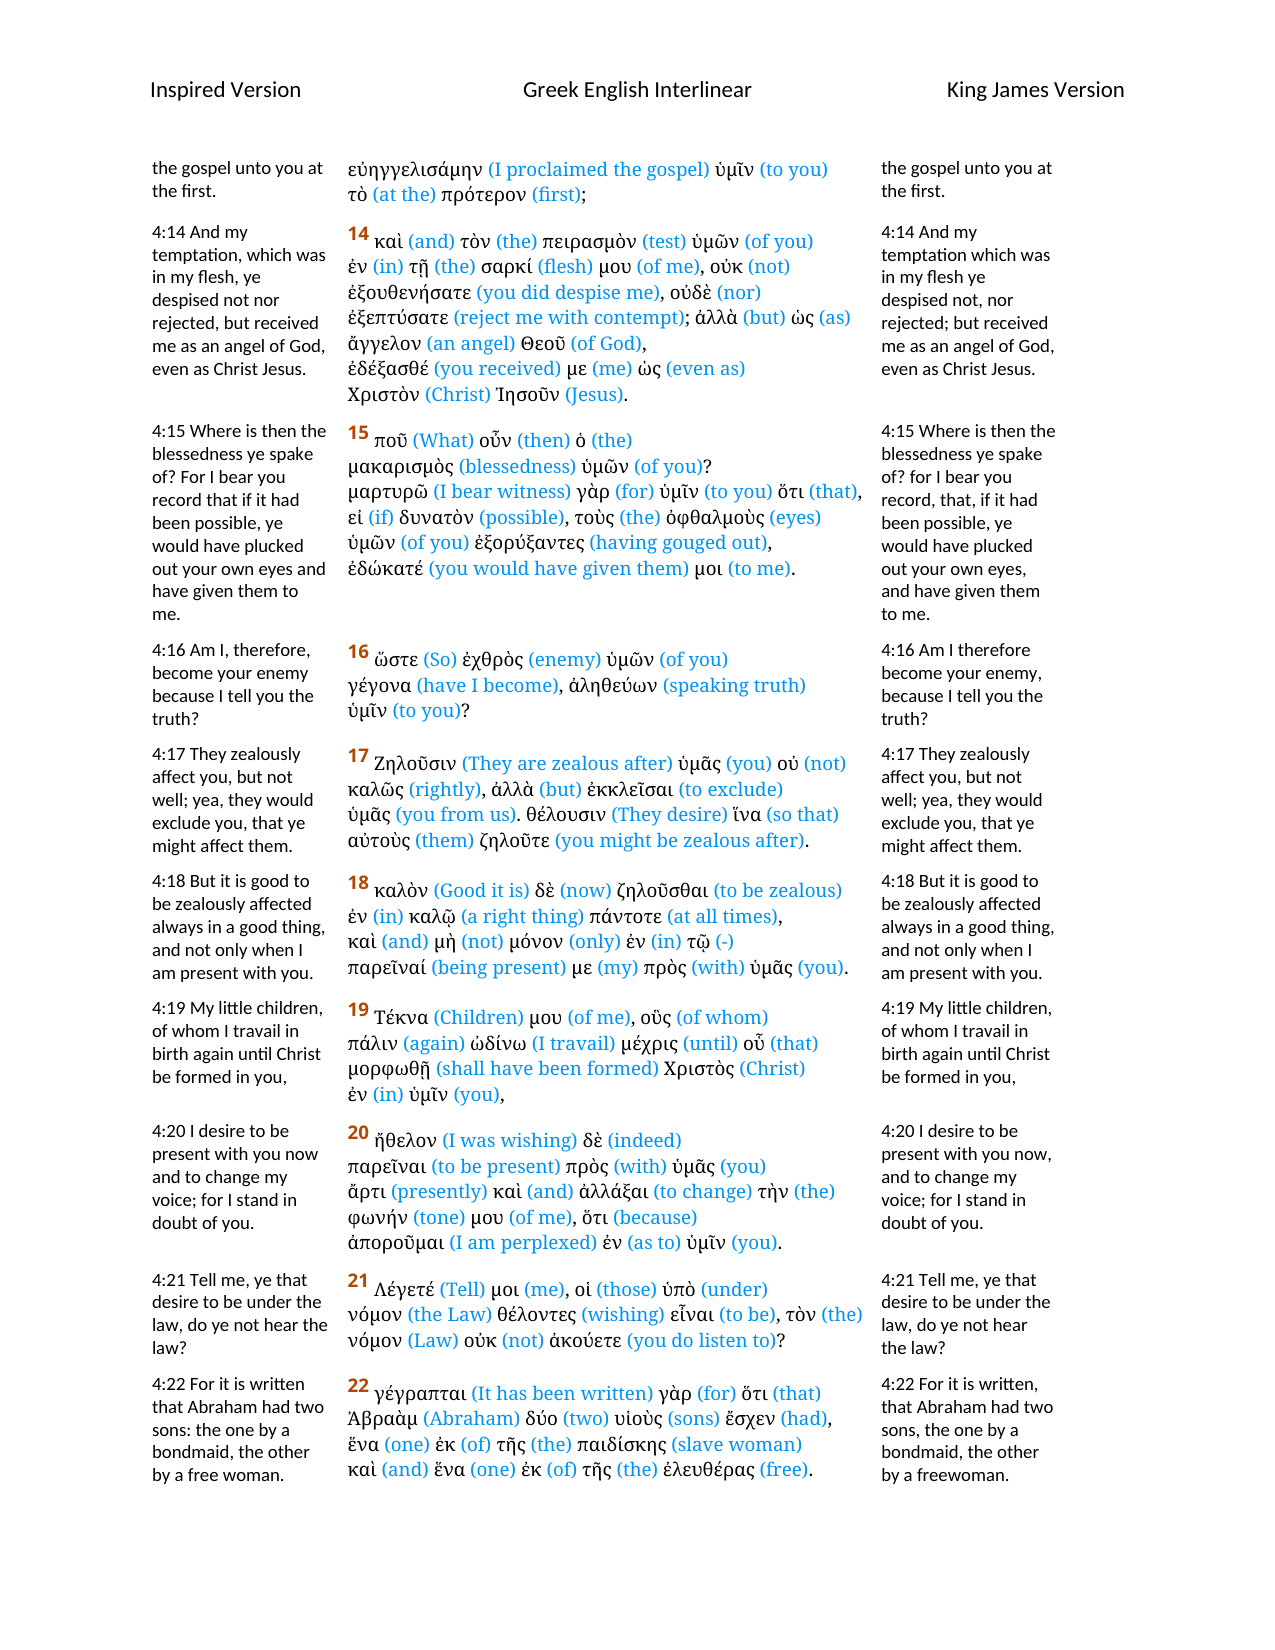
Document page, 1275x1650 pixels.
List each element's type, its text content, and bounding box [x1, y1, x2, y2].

table_cell 19 Τέκνα (Children) μου (of me), οὓς (of whom) πάλιν (again) ὠδίνω (I travail) μέχρις (until) οὗ (that) μορφωθῇ (shall have been formed) Χριστὸς (Christ) ἐν (in) ὑμῖν (you), [341, 990, 870, 1113]
table_cell 4:20 I desire to be present with you now, and to change my voice; for I stand in doubt of you. [870, 1113, 1067, 1261]
table_cell 4:21 Tell me, ye that desire to be under the law, do ye not hear the law? [870, 1261, 1067, 1366]
table_cell 4:19 My little children, of whom I travail in birth again until Christ be formed in you, [141, 990, 341, 1113]
table_cell 4:16 Am I therefore become your enemy, because I tell you the truth? [870, 632, 1067, 736]
table_cell 4:22 For it is written, that Abraham had two sons, the one by a bondmaid, the other by a freewoman. [870, 1366, 1067, 1493]
table_cell 4:15 Where is then the blessedness ye spake of? for I bear you record, that, if it had been possible, ye would have plucked out your own eyes, and have given them to me. [870, 413, 1067, 632]
table_cell 4:17 They zealously affect you, but not well; yea, they would exclude you, that ye might affect them. [141, 736, 341, 863]
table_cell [341, 150, 870, 213]
table_cell 4:18 But it is good to be zealously affected always in a good thing, and not only when I am present with you. [870, 863, 1067, 990]
table_cell 4:18 But it is good to be zealously affected always in a good thing, and not only when I am present with you. [141, 863, 341, 990]
table_cell 17 Ζηλοῦσιν (They are zealous after) ὑμᾶς (you) οὐ (not) καλῶς (rightly), ἀλλὰ (but) ἐκκλεῖσαι (to exclude) ὑμᾶς (you from us). θέλουσιν (They desire) ἵνα (so that) αὐτοὺς (them) ζηλοῦτε (you might be zealous after). [341, 736, 870, 863]
table_cell 20 ἤθελον (I was wishing) δὲ (indeed) παρεῖναι (to be present) πρὸς (with) ὑμᾶς (you) ἄρτι (presently) καὶ (and) ἀλλάξαι (to change) τὴν (the) φωνήν (tone) μου (of me), ὅτι (because) ἀποροῦμαι (I am perplexed) ἐν (as to) ὑμῖν (you). [341, 1113, 870, 1261]
table_cell 21 Λέγετέ (Tell) μοι (me), οἱ (those) ὑπὸ (under) νόμον (the Law) θέλοντες (wishing) εἶναι (to be), τὸν (the) νόμον (Law) οὐκ (not) ἀκούετε (you do listen to)? [341, 1261, 870, 1366]
table_cell 18 καλὸν (Good it is) δὲ (now) ζηλοῦσθαι (to be zealous) ἐν (in) καλῷ (a right thing) πάντοτε (at all times), καὶ (and) μὴ (not) μόνον (only) ἐν (in) τῷ (-) παρεῖναί (being present) με (my) πρὸς (with) ὑμᾶς (you). [341, 863, 870, 990]
table_cell 4:22 For it is written that Abraham had two sons: the one by a bondmaid, the other by a free woman. [141, 1366, 341, 1493]
table_cell 4:21 Tell me, ye that desire to be under the law, do ye not hear the law? [141, 1261, 341, 1366]
table_cell 4:14 And my temptation, which was in my flesh, ye despised not nor rejected, but received me as an angel of God, even as Christ Jesus. [141, 214, 341, 413]
table_cell 15 ποῦ (What) οὖν (then) ὁ (the) μακαρισμὸς (blessedness) ὑμῶν (of you)? μαρτυρῶ (I bear witness) γὰρ (for) ὑμῖν (to you) ὅτι (that), εἰ (if) δυνατὸν (possible), τοὺς (the) ὀφθαλμοὺς (eyes) ὑμῶν (of you) ἐξορύξαντες (having gouged out), ἐδώκατέ (you would have given them) μοι (to me). [341, 413, 870, 632]
table_cell 22 γέγραπται (It has been written) γὰρ (for) ὅτι (that) Ἀβραὰμ (Abraham) δύο (two) υἱοὺς (sons) ἔσχεν (had), ἕνα (one) ἐκ (of) τῆς (the) παιδίσκης (slave woman) καὶ (and) ἕνα (one) ἐκ (of) τῆς (the) ἐλευθέρας (free). [341, 1366, 870, 1493]
table_cell 4:19 My little children, of whom I travail in birth again until Christ be formed in you, [870, 990, 1067, 1113]
table_cell 14 καὶ (and) τὸν (the) πειρασμὸν (test) ὑμῶν (of you) ἐν (in) τῇ (the) σαρκί (flesh) μου (of me), οὐκ (not) ἐξουθενήσατε (you did despise me), οὐδὲ (nor) ἐξεπτύσατε (reject me with contempt); ἀλλὰ (but) ὡς (as) ἄγγελον (an angel) Θεοῦ (of God), ἐδέξασθέ (you received) με (me) ὡς (even as) Χριστὸν (Christ) Ἰησοῦν (Jesus). [341, 214, 870, 413]
table_cell 16 ὥστε (So) ἐχθρὸς (enemy) ὑμῶν (of you) γέγονα (have I become), ἀληθεύων (speaking truth) ὑμῖν (to you)? [341, 632, 870, 736]
table_cell 4:15 Where is then the blessedness ye spake of? For I bear you record that if it had been possible, ye would have plucked out your own eyes and have given them to me. [141, 413, 341, 632]
table_cell 4:14 And my temptation which was in my flesh ye despised not, nor rejected; but received me as an angel of God, even as Christ Jesus. [870, 214, 1067, 413]
table_cell 4:16 Am I, therefore, become your enemy because I tell you the truth? [141, 632, 341, 736]
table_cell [141, 150, 341, 213]
table_cell 4:17 They zealously affect you, but not well; yea, they would exclude you, that ye might affect them. [870, 736, 1067, 863]
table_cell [870, 150, 1067, 213]
table_cell 4:20 I desire to be present with you now and to change my voice; for I stand in doubt of you. [141, 1113, 341, 1261]
